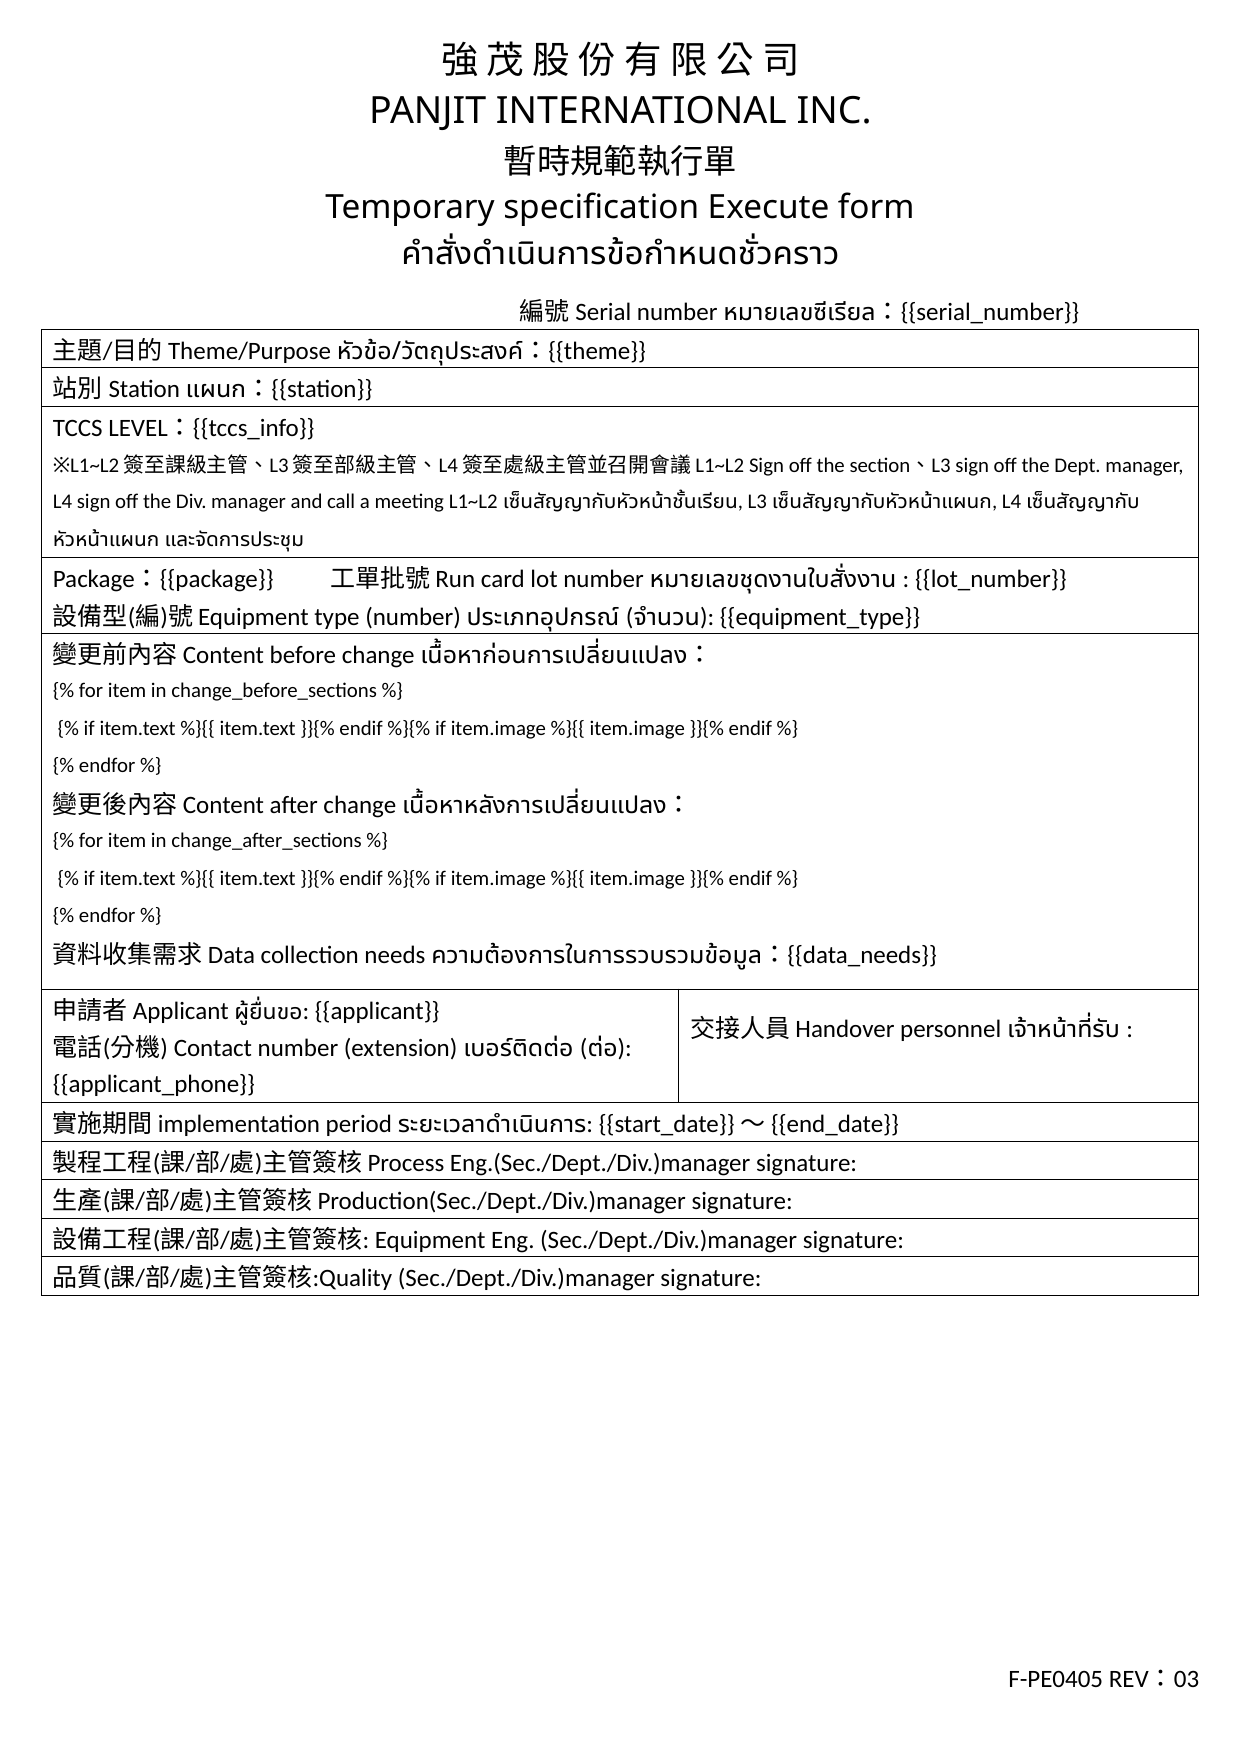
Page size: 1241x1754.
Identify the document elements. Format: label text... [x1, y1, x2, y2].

table_cell 品質(課/部/處)主管簽核:Quality (Sec./Dept./Div.)manager signature: [42, 1257, 1198, 1295]
table_cell 申請者Applicant ผู้ยื่นขอ: {{applicant}} 電話(分機) Contact number (extension) เบอร์ติดต่อ (ต่อ): {{applicant_phone}} [42, 990, 678, 1102]
table_cell TCCS LEVEL：{{tccs_info}} ※L1~L2簽至課級主管、L3簽至部級主管、L4簽至處級主管並召開會議L1~L2 Sign off the section、L3 sign off the Dept. manager, L4 sign off the Div. manager and call a meeting L1~L2 เซ็นสัญญากับหัวหน้าชั้นเรียน, L3 เซ็นสัญญากับหัวหน้าแผนก, L4 เซ็นสัญญากับหัวหน้าแผนก และจัดการประชุม [42, 407, 1198, 557]
table_cell 實施期間implementation period ระยะเวลาดำเนินการ: {{start_date}} ～ {{end_date}} [42, 1103, 1198, 1141]
table_cell 製程工程(課/部/處)主管簽核Process Eng.(Sec./Dept./Div.)manager signature: [42, 1142, 1198, 1179]
table_cell 站別 Station แผนก：{{station}} [42, 368, 1198, 406]
table_cell 設備工程(課/部/處)主管簽核: Equipment Eng. (Sec./Dept./Div.)manager signature: [42, 1219, 1198, 1256]
table_cell 變更前內容Content before change เนื้อหาก่อนการเปลี่ยนแปลง： {% for item in change_before_sections %} {% if item.text %}{{ item.text }}{% endif %}{% if item.image %}{{ item.image }}{% endif %} {% endfor %} 變更後內容Content after change เนื้อหาหลังการเปลี่ยนแปลง： {% for item in change_after_sections %} {% if item.text %}{{ item.text }}{% endif %}{% if item.image %}{{ item.image }}{% endif %} {% endfor %} 資料收集需求Data collection needs ความต้องการในการรวบรวมข้อมูล：{{data_needs}} [42, 634, 1198, 988]
table_header 編號 Serial number หมายเลขซีเรียล：{{serial_number}} [41, 291, 1199, 329]
table_cell 交接人員Handover personnel เจ้าหน้าที่รับ : [679, 990, 1198, 1102]
table_cell 主題/目的 Theme/Purpose หัวข้อ/วัตถุประสงค์：{{theme}} [42, 330, 1198, 367]
table_cell 生產(課/部/處)主管簽核Production(Sec./Dept./Div.)manager signature: [42, 1180, 1198, 1218]
table_cell Package：{{package}} 工單批號Run card lot number หมายเลขชุดงานใบสั่งงาน : {{lot_number}} 設備型(編)號Equipment type (number) ประเภทอุปกรณ์ (จำนวน): {{equipment_type}} [42, 558, 1198, 633]
